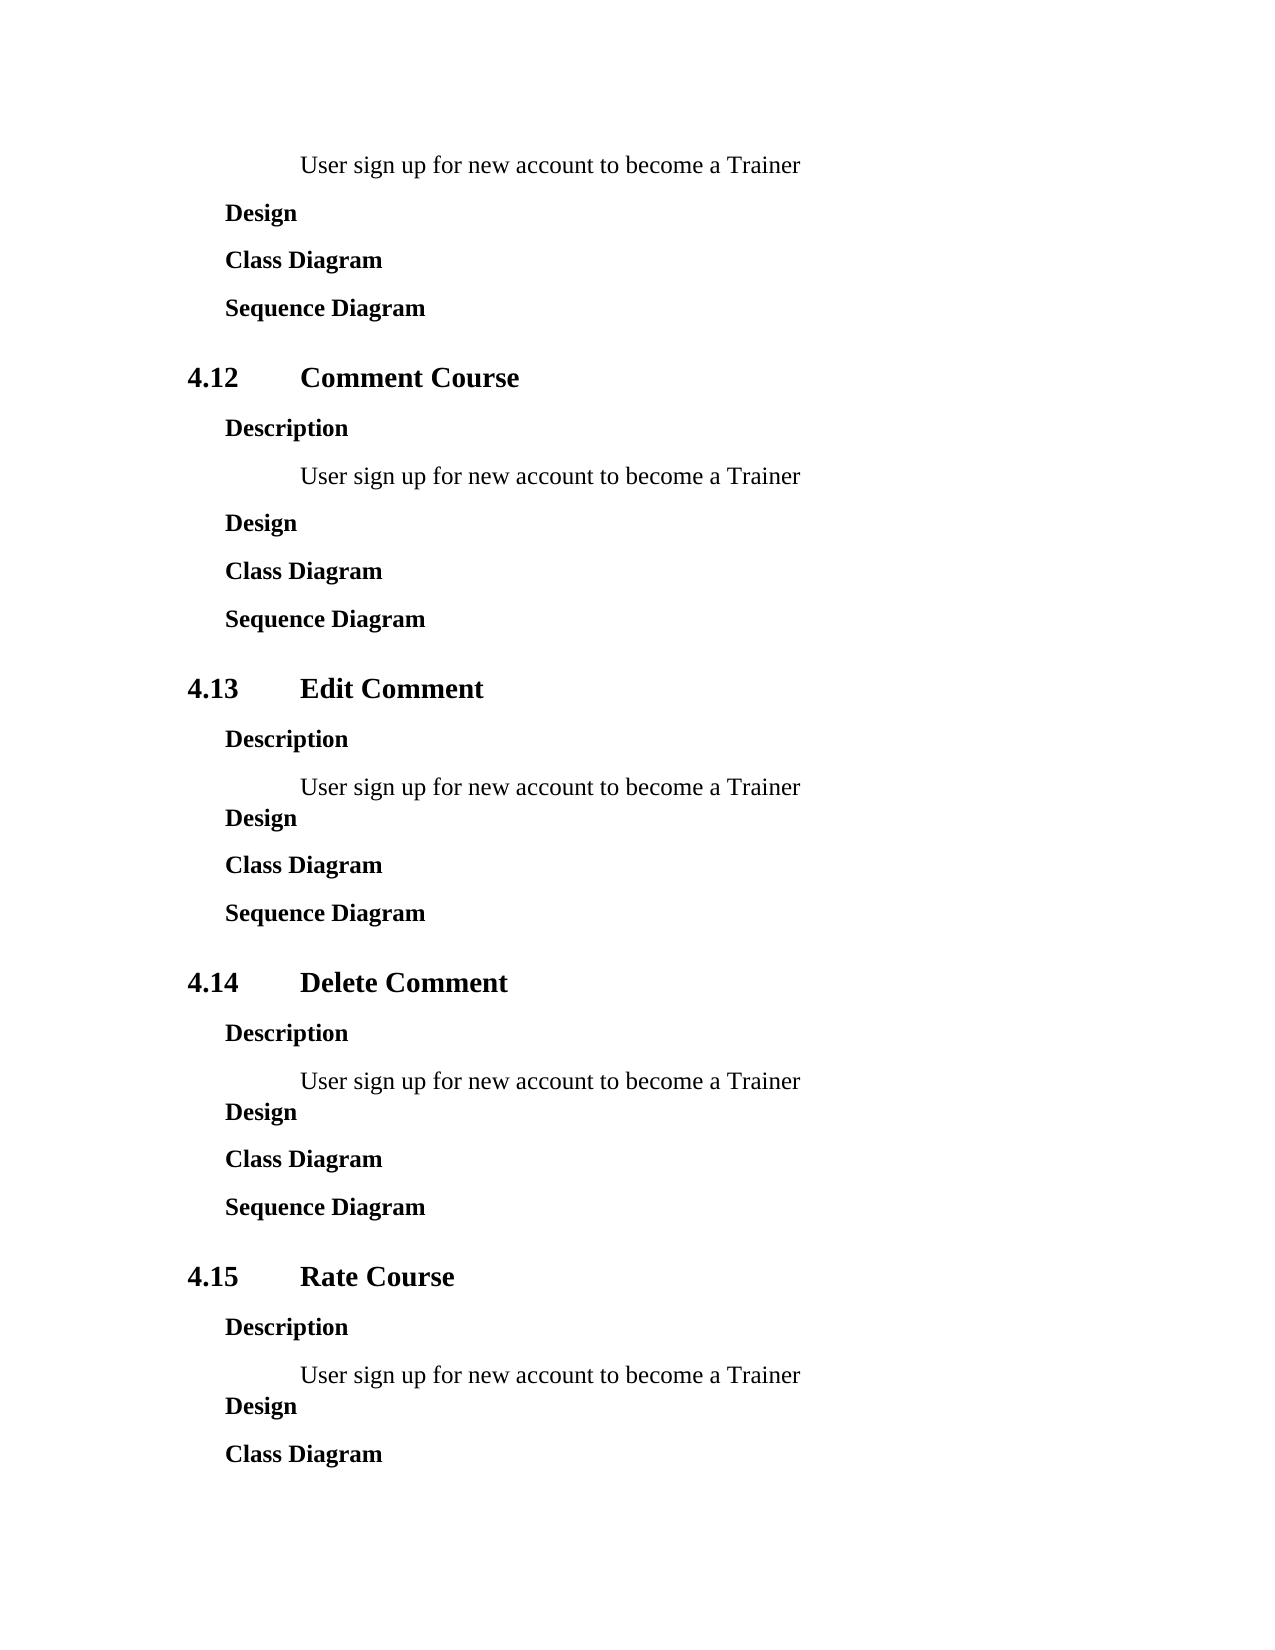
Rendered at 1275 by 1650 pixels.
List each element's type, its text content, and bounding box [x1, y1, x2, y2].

list Edit Comment [187, 671, 1125, 705]
text Design [150, 508, 1125, 537]
list Delete Comment [187, 965, 1125, 999]
text Description [187, 413, 1125, 442]
list Comment Course [187, 360, 1125, 394]
list Design [189, 803, 1125, 831]
list Sequence Diagram [189, 1192, 1125, 1221]
text Description [187, 1018, 1125, 1047]
list Design [189, 1391, 1125, 1420]
list Design [189, 1097, 1125, 1126]
text Description [187, 724, 1125, 753]
text Class Diagram [150, 556, 1125, 585]
text Class Diagram [150, 1144, 1125, 1173]
text Class Diagram [150, 245, 1125, 274]
text Design [225, 198, 1125, 226]
text User sign up for new account to become a Trainer [262, 150, 1125, 179]
list Sequence Diagram [189, 293, 1125, 322]
list User sign up for new account to become a Trainer [264, 772, 1125, 800]
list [264, 1360, 1125, 1389]
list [264, 461, 1125, 489]
text Class Diagram [150, 1439, 1125, 1467]
list User sign up for new account to become a Trainer [264, 1066, 1125, 1094]
text Class Diagram [150, 850, 1125, 879]
text Description [150, 1312, 1125, 1341]
list Sequence Diagram [189, 898, 1125, 927]
list Rate Course [187, 1259, 1125, 1293]
list Sequence Diagram [189, 604, 1125, 633]
